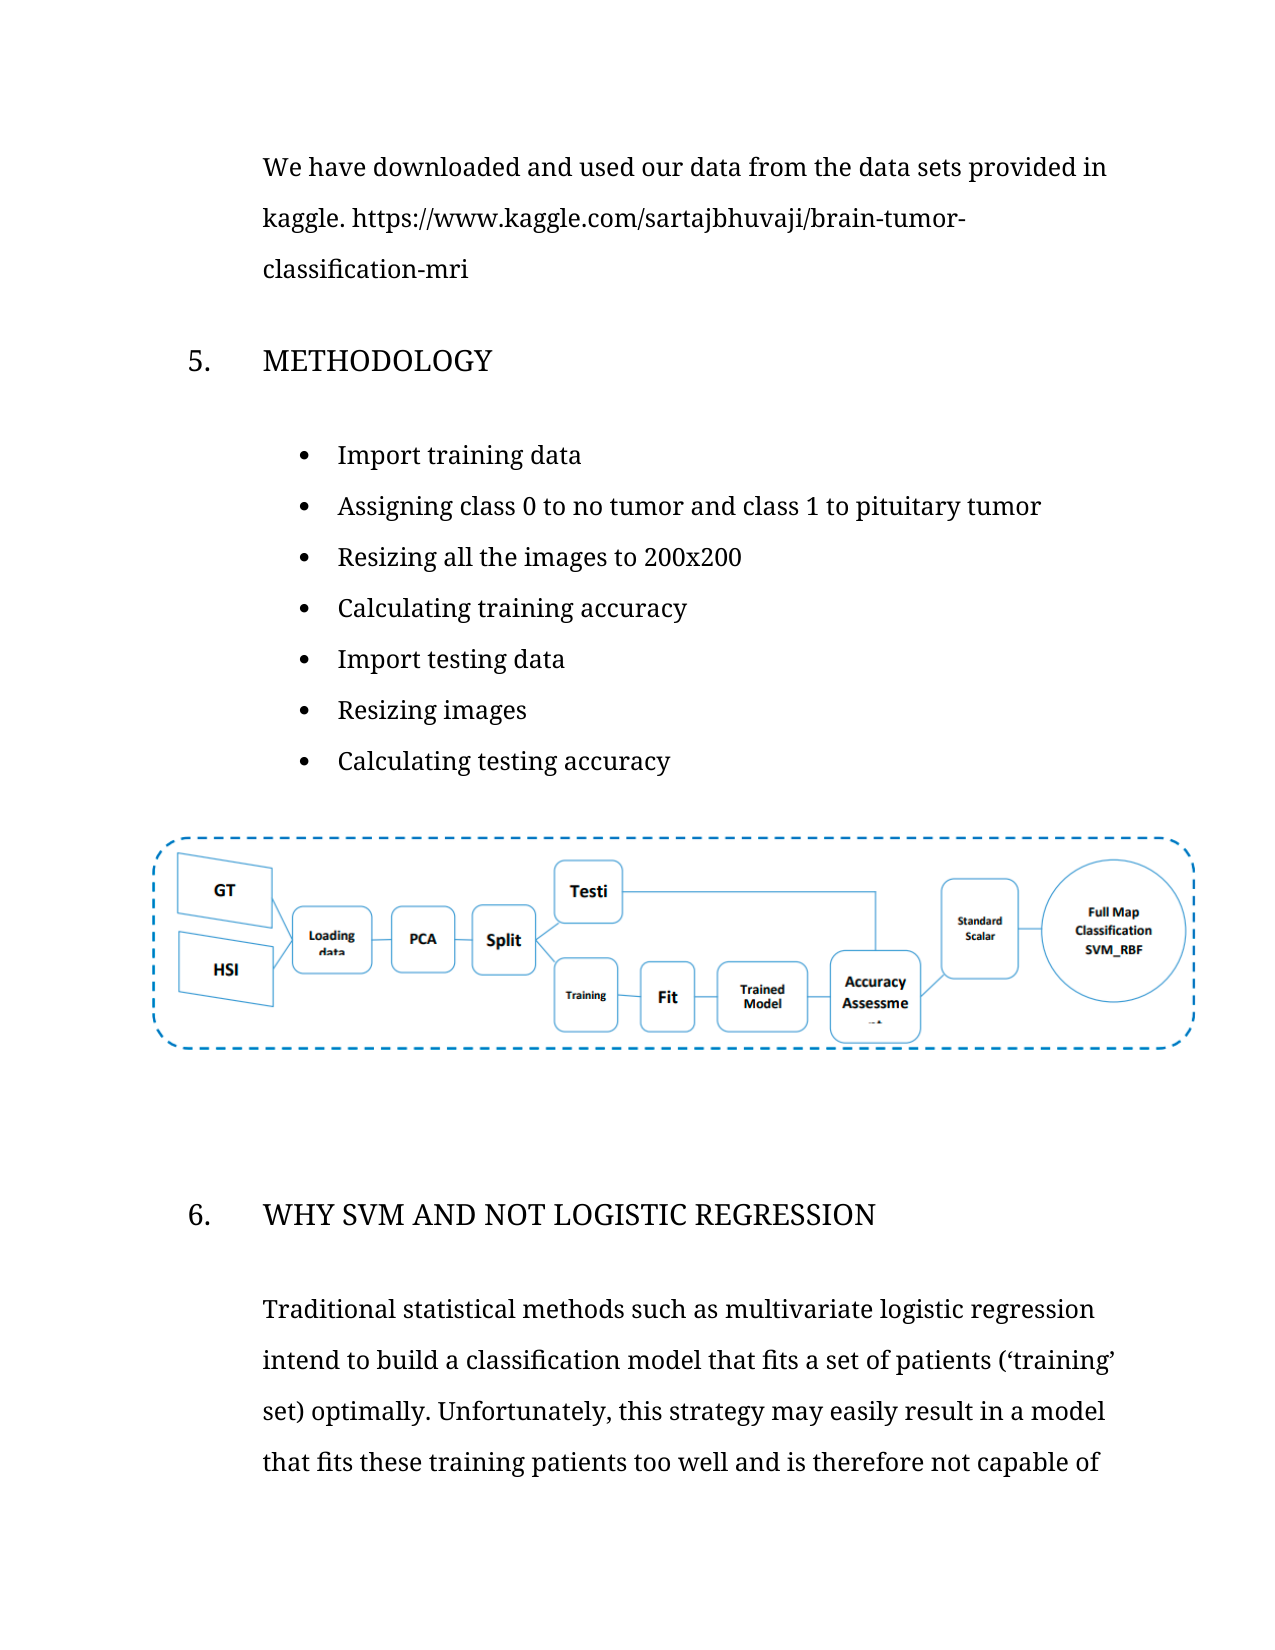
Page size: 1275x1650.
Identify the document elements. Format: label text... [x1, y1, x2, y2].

list Import training data [300, 438, 1125, 472]
list Assigning class 0 to no tumor and class 1 to pituitary tumor [300, 489, 1125, 523]
list METHODOLOGY [187, 341, 1125, 380]
list Resizing images [300, 693, 1125, 727]
list Calculating training accuracy [300, 591, 1125, 625]
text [262, 1292, 1125, 1479]
list Resizing all the images to 200x200 [300, 540, 1125, 574]
list Import testing data [300, 642, 1125, 676]
picture [150, 832, 1200, 1055]
list Calculating testing accuracy [300, 744, 1125, 778]
text We have downloaded and used our data from the data sets provided in kaggle. https://www.kaggle.com/sartajbhuvaji/brain-tumor-classification-mri [262, 150, 1125, 286]
list WHY SVM AND NOT LOGISTIC REGRESSION [187, 1195, 1125, 1234]
